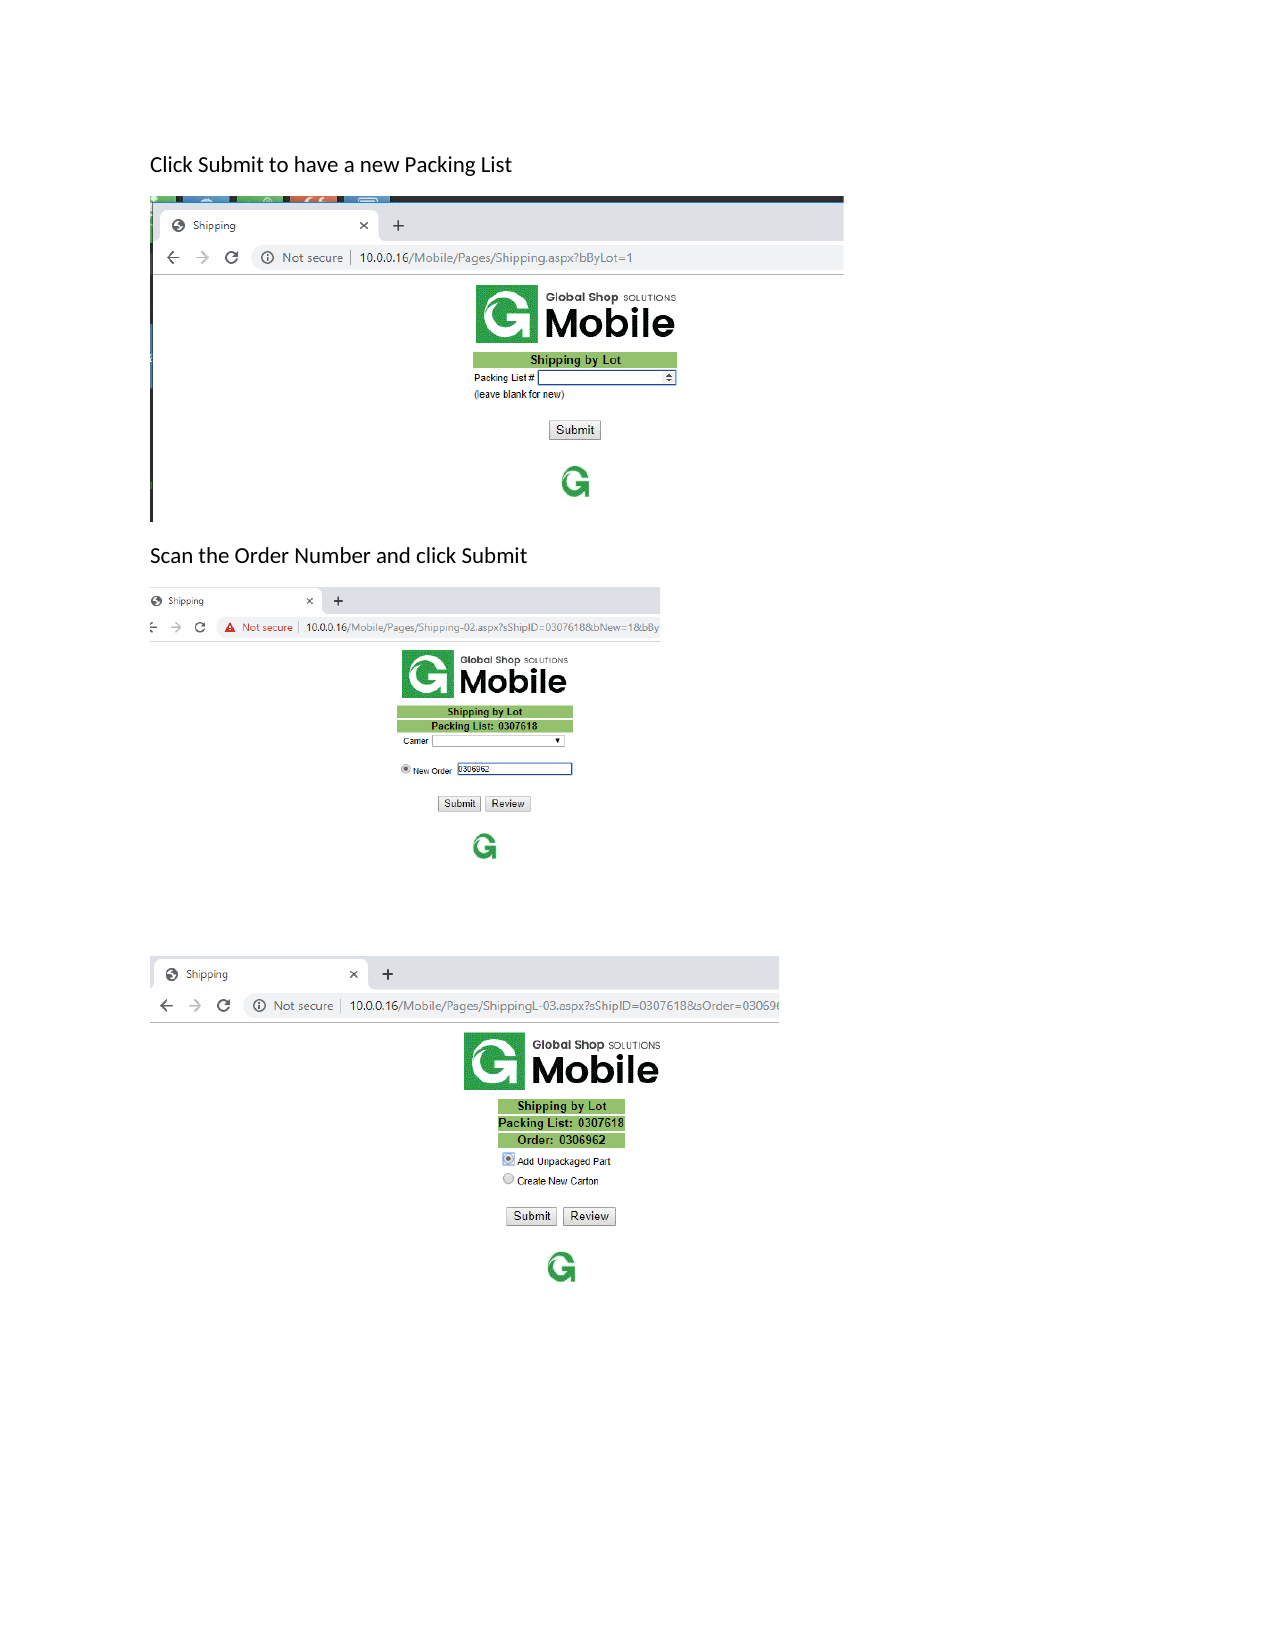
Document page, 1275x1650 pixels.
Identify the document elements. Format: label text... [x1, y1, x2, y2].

picture [150, 196, 844, 522]
picture [150, 587, 661, 891]
picture [150, 956, 779, 1320]
text Scan the Order Number and click Submit [150, 541, 1125, 569]
text Click Submit to have a new Packing List [150, 150, 1125, 178]
